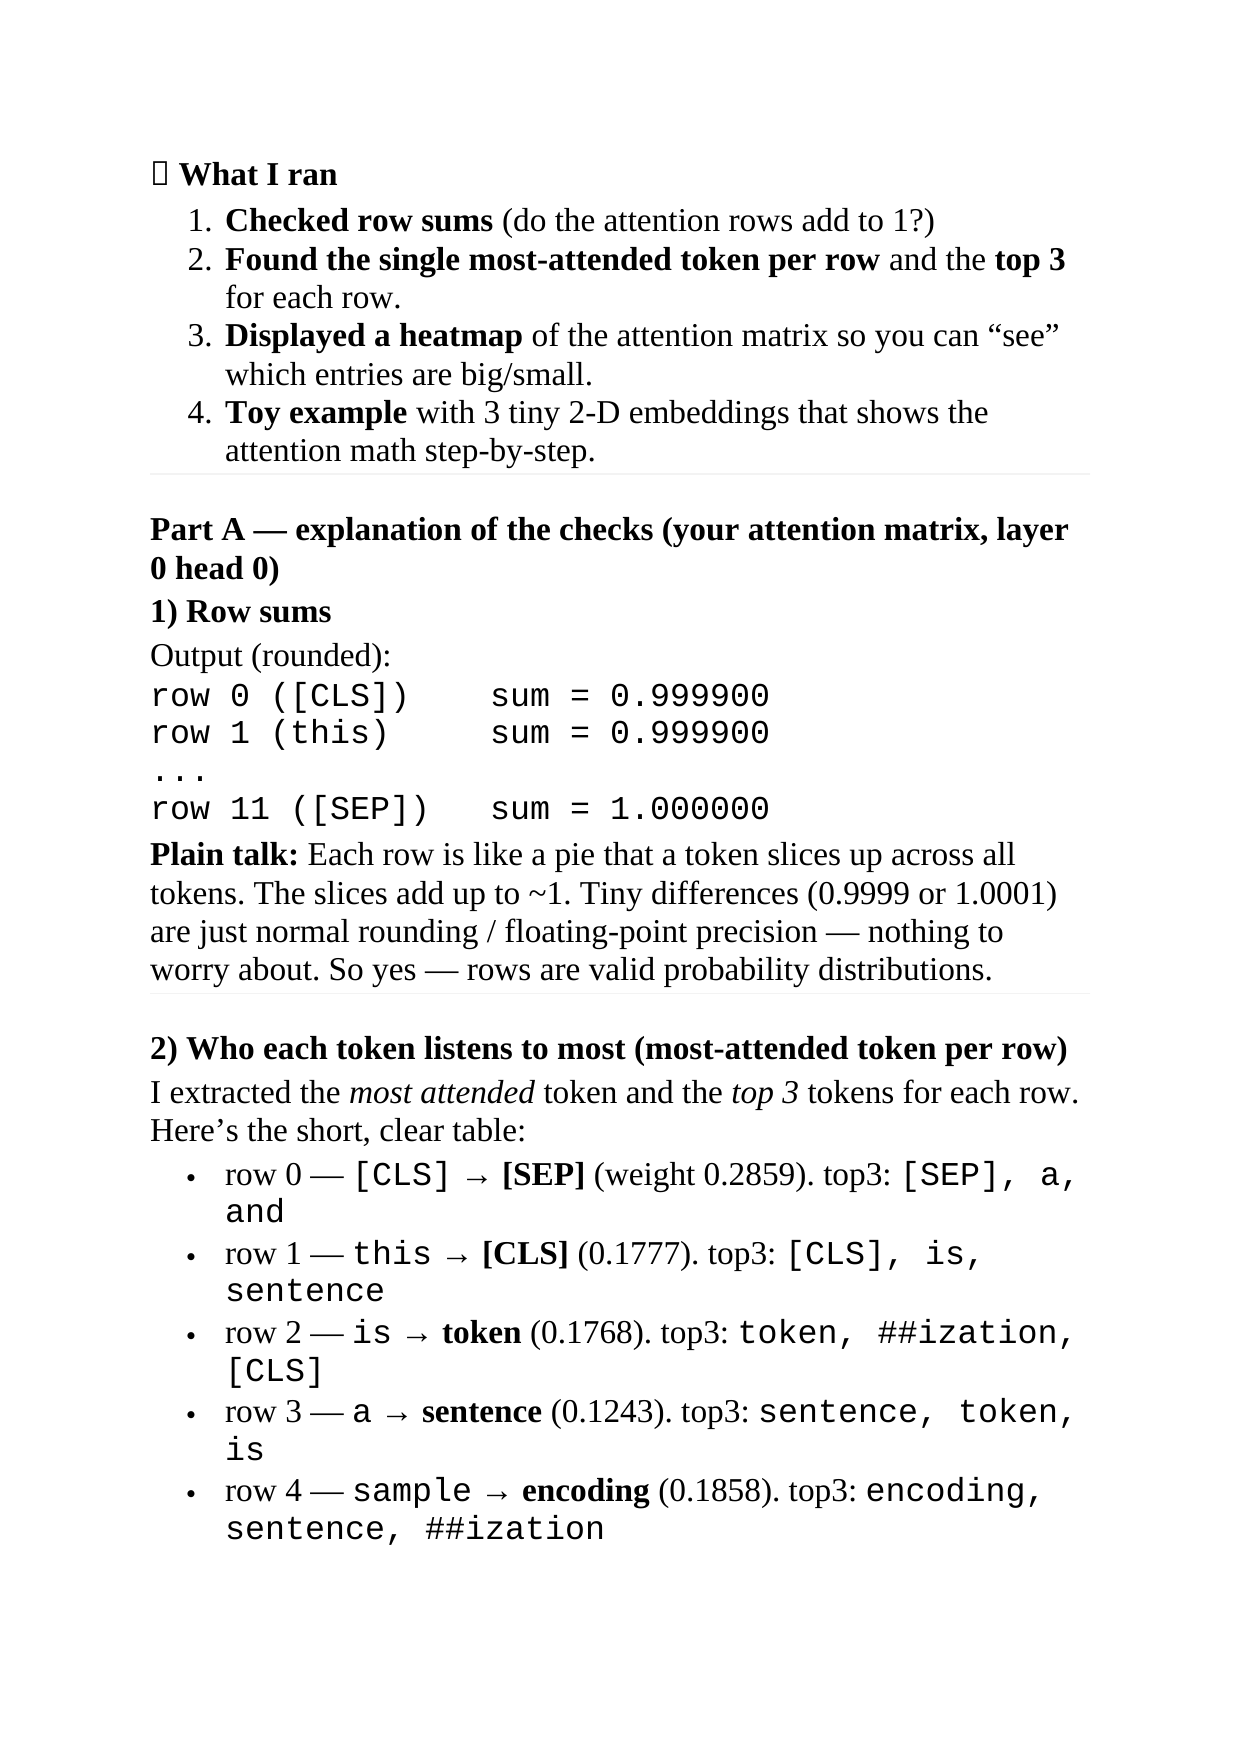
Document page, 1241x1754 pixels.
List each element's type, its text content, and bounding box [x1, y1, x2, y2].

list row 0 — [CLS] → [SEP] (weight 0.2859). top3: [SEP], a, and [187, 1154, 1090, 1233]
text ✅ What I ran [150, 150, 1090, 195]
text Plain talk: Each row is like a pie that a token slices up across all tokens. The slices add up to ~1. Tiny differences (0.9999 or 1.0001) are just normal rounding / floating-point precision — nothing to worry about. So yes — rows are valid probability distributions. [150, 834, 1090, 988]
list Toy example with 3 tiny 2-D embeddings that shows the attention math step-by-step. [187, 392, 1090, 469]
text I extracted the most attended token and the top 3 tokens for each row. Here’s the short, clear table: [150, 1072, 1090, 1149]
list Found the single most-attended token per row and the top 3 for each row. [187, 239, 1090, 316]
list Displayed a heatmap of the attention matrix so you can “see” which entries are big/small. [187, 316, 1090, 392]
text row 1 (this) sum = 0.999900 [150, 716, 1090, 754]
text 2) Who each token listens to most (most-attended token per row) [150, 1029, 1090, 1067]
text 1) Row sums [150, 591, 1090, 630]
list row 2 — is → token (0.1768). top3: token, ##ization, [CLS] [187, 1312, 1090, 1391]
list row 4 — sample → encoding (0.1858). top3: encoding, sentence, ##ization [187, 1470, 1090, 1549]
text row 0 ([CLS]) sum = 0.999900 [150, 678, 1090, 716]
text ... [150, 754, 1090, 792]
text Output (rounded): [150, 635, 1090, 673]
text Part A — explanation of the checks (your attention matrix, layer 0 head 0) [150, 509, 1090, 586]
list Checked row sums (do the attention rows add to 1?) [187, 201, 1090, 239]
text row 11 ([SEP]) sum = 1.000000 [150, 792, 1090, 829]
list row 1 — this → [CLS] (0.1777). top3: [CLS], is, sentence [187, 1233, 1090, 1312]
list row 3 — a → sentence (0.1243). top3: sentence, token, is [187, 1391, 1090, 1470]
